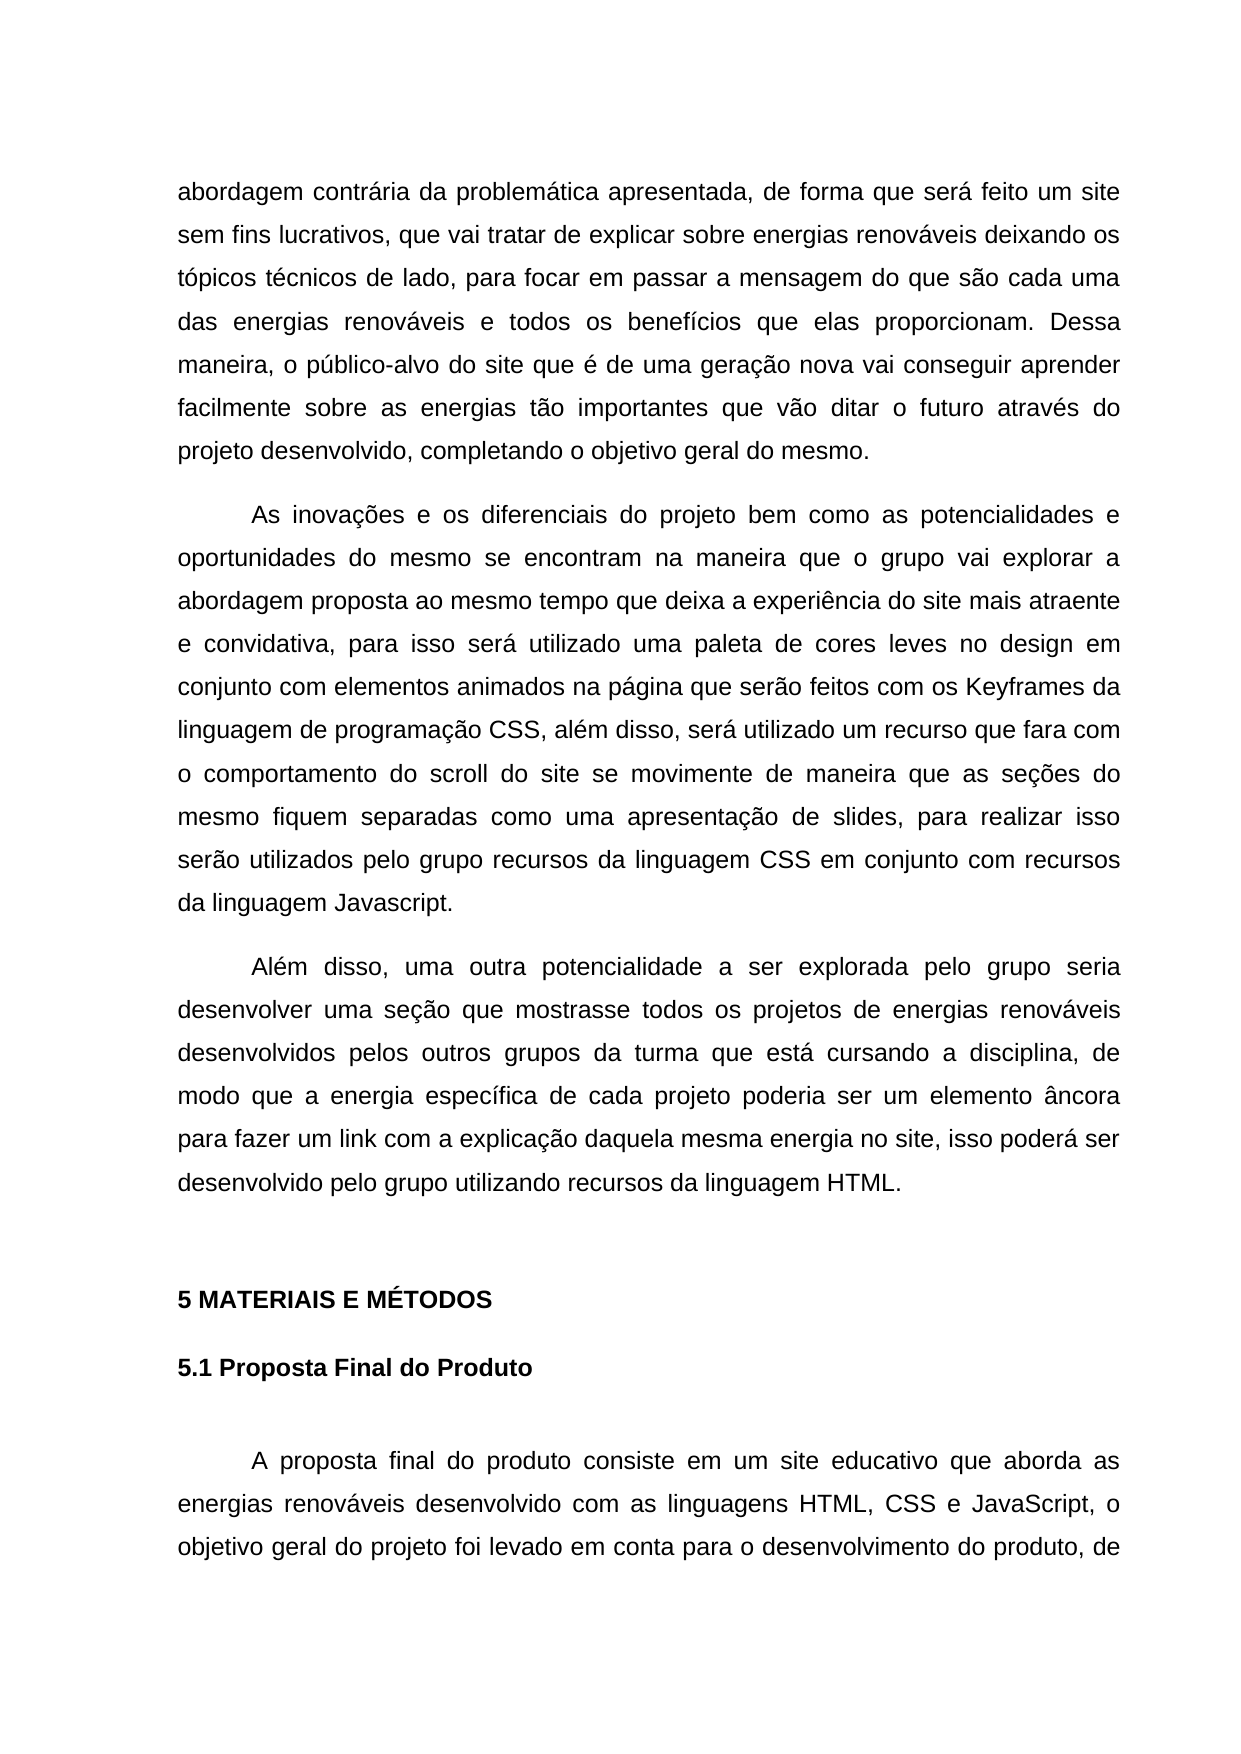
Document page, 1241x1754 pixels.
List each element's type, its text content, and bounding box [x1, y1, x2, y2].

text As inovações e os diferenciais do projeto bem como as potencialidades e oportunidades do mesmo se encontram na maneira que o grupo vai explorar a abordagem proposta ao mesmo tempo que deixa a experiência do site mais atraente e convidativa, para isso será utilizado uma paleta de cores leves no design em conjunto com elementos animados na página que serão feitos com os Keyframes da linguagem de programação CSS, além disso, será utilizado um recurso que fara com o comportamento do scroll do site se movimente de maneira que as seções do mesmo fiquem separadas como uma apresentação de slides, para realizar isso serão utilizados pelo grupo recursos da linguagem CSS em conjunto com recursos da linguagem Javascript. [177, 500, 1122, 917]
subtitle 5 MATERIAIS E MÉTODOS [177, 1284, 1122, 1313]
subtitle 5.1 Proposta Final do Produto [177, 1353, 1122, 1381]
text Além disso, uma outra potencialidade a ser explorada pelo grupo seria desenvolver uma seção que mostrasse todos os projetos de energias renováveis desenvolvidos pelos outros grupos da turma que está cursando a disciplina, de modo que a energia específica de cada projeto poderia ser um elemento âncora para fazer um link com a explicação daquela mesma energia no site, isso poderá ser desenvolvido pelo grupo utilizando recursos da linguagem HTML. [177, 952, 1122, 1196]
